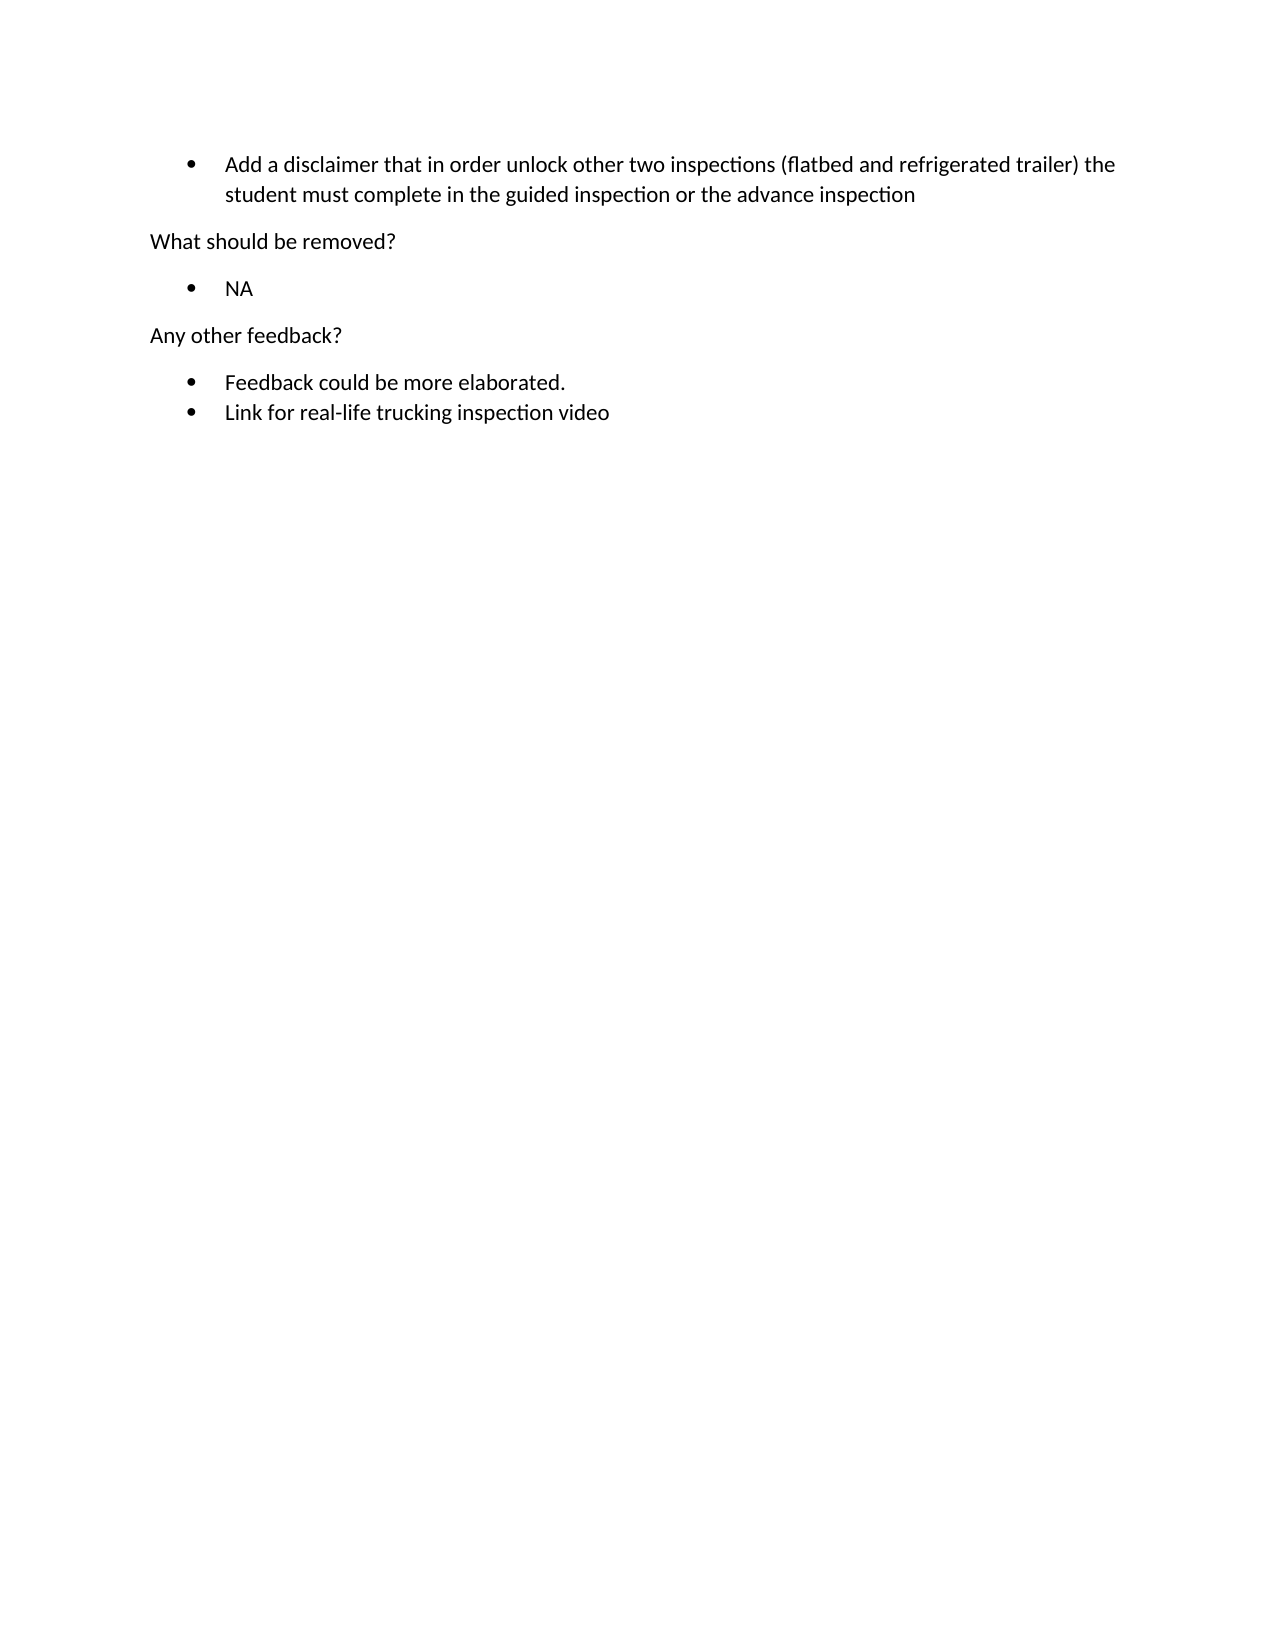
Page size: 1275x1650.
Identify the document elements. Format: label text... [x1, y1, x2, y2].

list Add a disclaimer that in order unlock other two inspections (flatbed and refrigerated trailer) the student must complete in the guided inspection or the advance inspection [187, 150, 1125, 208]
text Any other feedback? [150, 321, 1125, 349]
text What should be removed? [150, 227, 1125, 255]
list Link for real-life trucking inspection video [187, 398, 1125, 426]
list Feedback could be more elaborated. [187, 368, 1125, 396]
list NA [187, 274, 1125, 302]
